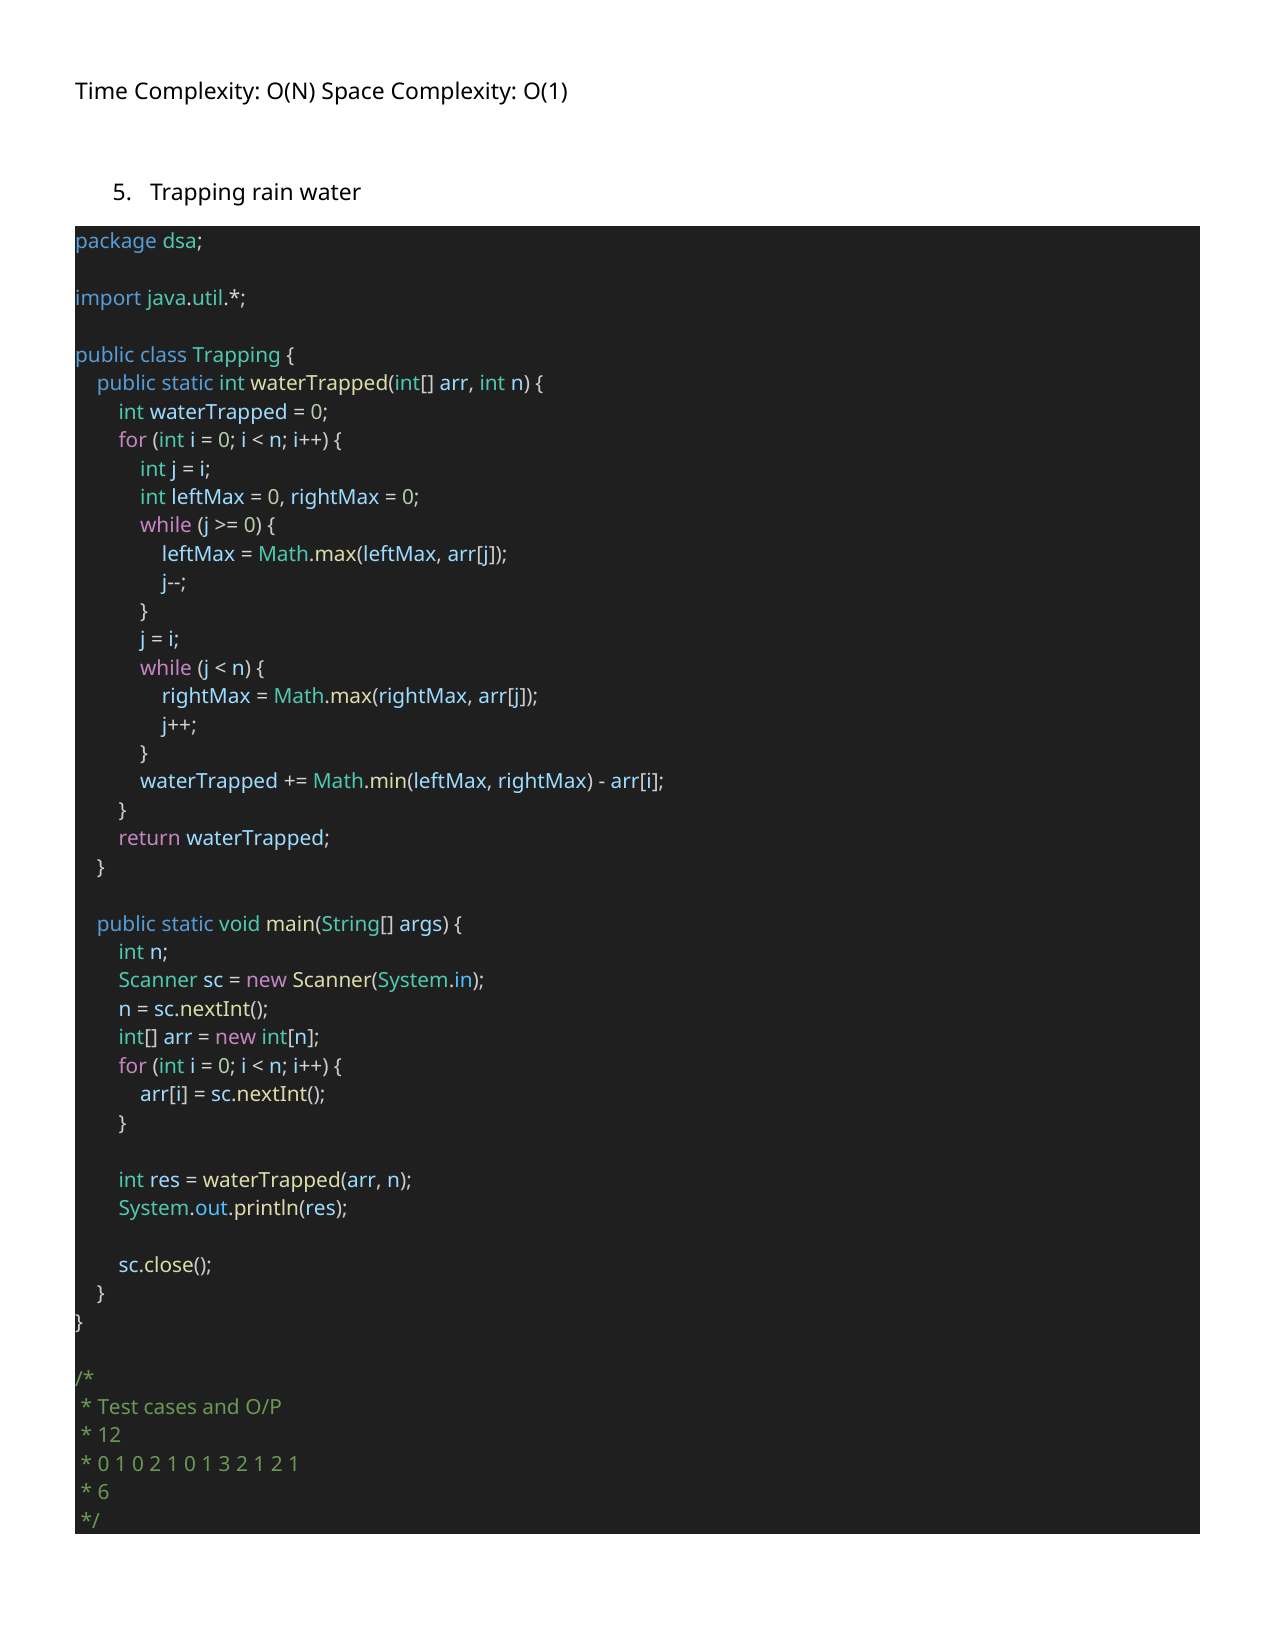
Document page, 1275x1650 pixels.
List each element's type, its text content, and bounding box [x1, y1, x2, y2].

text * 6 [75, 1477, 1200, 1506]
text int res = waterTrapped(arr, n); [75, 1165, 1200, 1193]
text } [75, 738, 1200, 767]
text package dsa; [75, 226, 1200, 255]
text } [75, 795, 1200, 823]
text n = sc.nextInt(); [75, 994, 1200, 1022]
text } [75, 596, 1200, 624]
text int[] arr = new int[n]; [75, 1022, 1200, 1051]
text leftMax = Math.max(leftMax, arr[j]); [75, 539, 1200, 567]
text j++; [75, 710, 1200, 738]
text while (j >= 0) { [75, 511, 1200, 539]
text sc.close(); [75, 1250, 1200, 1278]
text j--; [75, 567, 1200, 596]
text * 0 1 0 2 1 0 1 3 2 1 2 1 [75, 1449, 1200, 1477]
text public static int waterTrapped(int[] arr, int n) { [75, 368, 1200, 397]
text Time Complexity: O(N) Space Complexity: O(1) [75, 75, 1200, 106]
text while (j < n) { [75, 653, 1200, 681]
text waterTrapped += Math.min(leftMax, rightMax) - arr[i]; [75, 767, 1200, 795]
text for (int i = 0; i < n; i++) { [75, 1051, 1200, 1079]
text */ [75, 1506, 1200, 1534]
text * Test cases and O/P [75, 1392, 1200, 1421]
text int n; [75, 937, 1200, 966]
text Scanner sc = new Scanner(System.in); [75, 966, 1200, 994]
text int j = i; [75, 454, 1200, 482]
text } [75, 852, 1200, 880]
text int leftMax = 0, rightMax = 0; [75, 482, 1200, 511]
text } [75, 1108, 1200, 1136]
text rightMax = Math.max(rightMax, arr[j]); [75, 681, 1200, 710]
text return waterTrapped; [75, 823, 1200, 852]
text j = i; [75, 624, 1200, 653]
text } [75, 1278, 1200, 1307]
text * 12 [75, 1421, 1200, 1449]
text System.out.println(res); [75, 1193, 1200, 1222]
list Trapping rain water [112, 176, 1200, 207]
text for (int i = 0; i < n; i++) { [75, 425, 1200, 454]
text int waterTrapped = 0; [75, 397, 1200, 425]
text public static void main(String[] args) { [75, 909, 1200, 937]
text } [75, 1307, 1200, 1335]
text /* [75, 1364, 1200, 1392]
text public class Trapping { [75, 340, 1200, 368]
text import java.util.*; [75, 283, 1200, 312]
text arr[i] = sc.nextInt(); [75, 1079, 1200, 1108]
